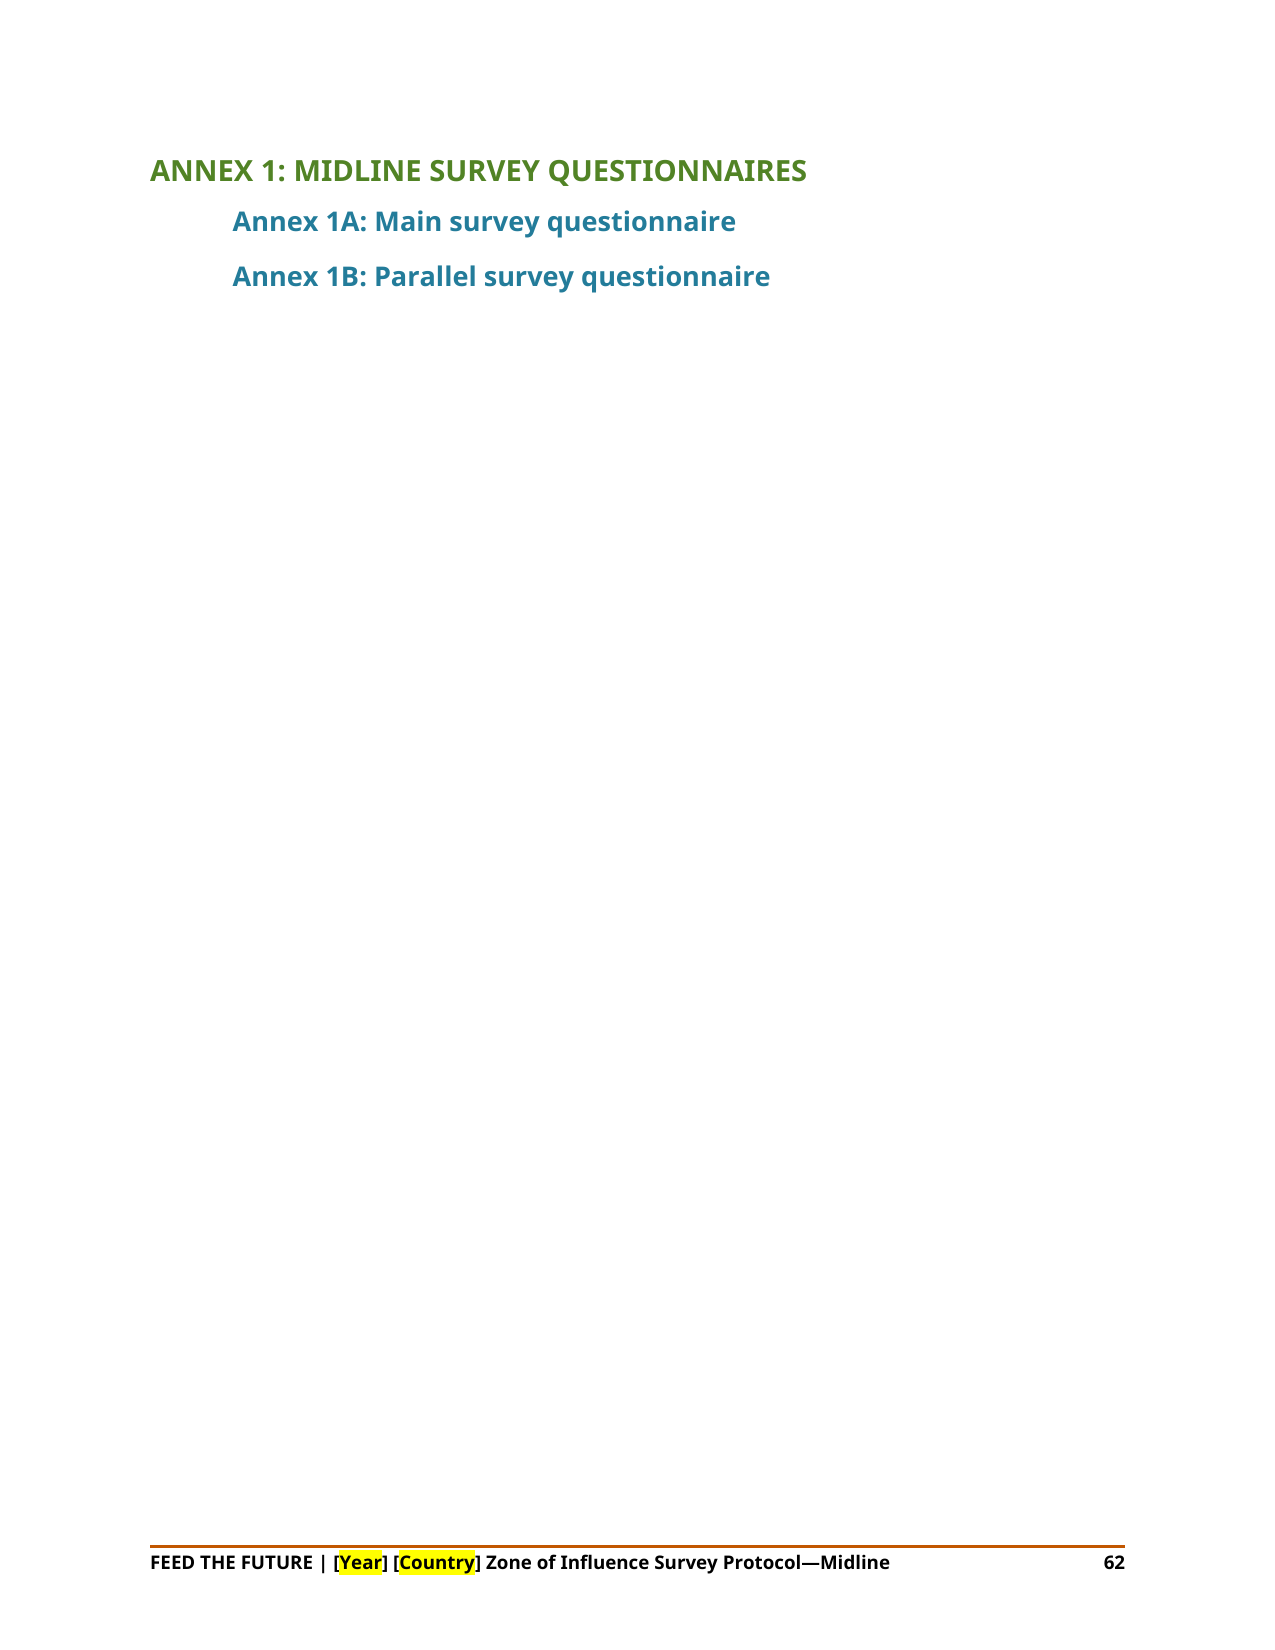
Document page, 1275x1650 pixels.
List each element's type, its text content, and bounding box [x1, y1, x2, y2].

subtitle Annex 1: Midline Survey questionnaires [150, 150, 1125, 190]
subtitle Annex 1A: Main survey questionnaire [232, 202, 1125, 239]
subtitle Annex 1B: Parallel survey questionnaire [232, 257, 1125, 294]
